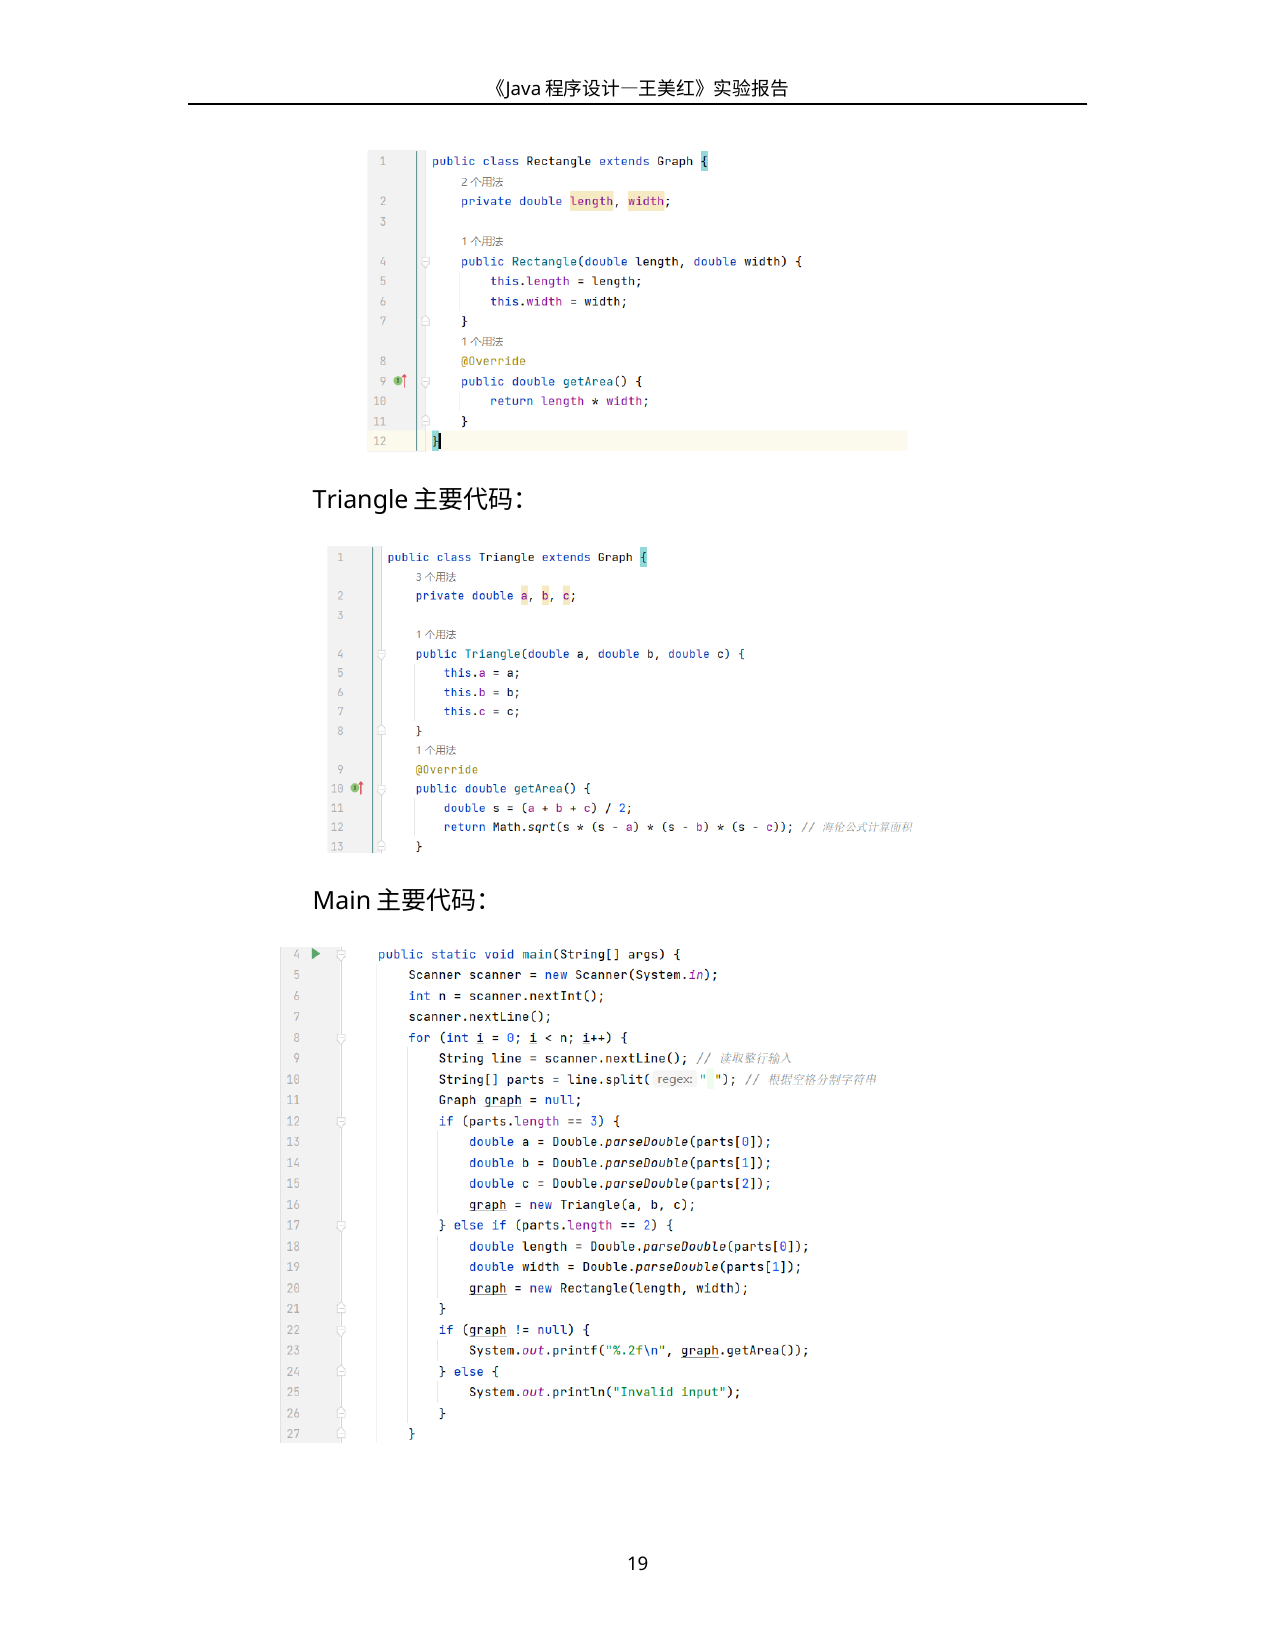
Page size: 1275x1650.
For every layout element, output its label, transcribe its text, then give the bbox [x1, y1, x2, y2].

picture [367, 150, 908, 452]
picture [327, 546, 948, 853]
text Main主要代码： [312, 880, 1087, 916]
text Triangle主要代码： [312, 479, 1087, 516]
picture [280, 947, 995, 1443]
